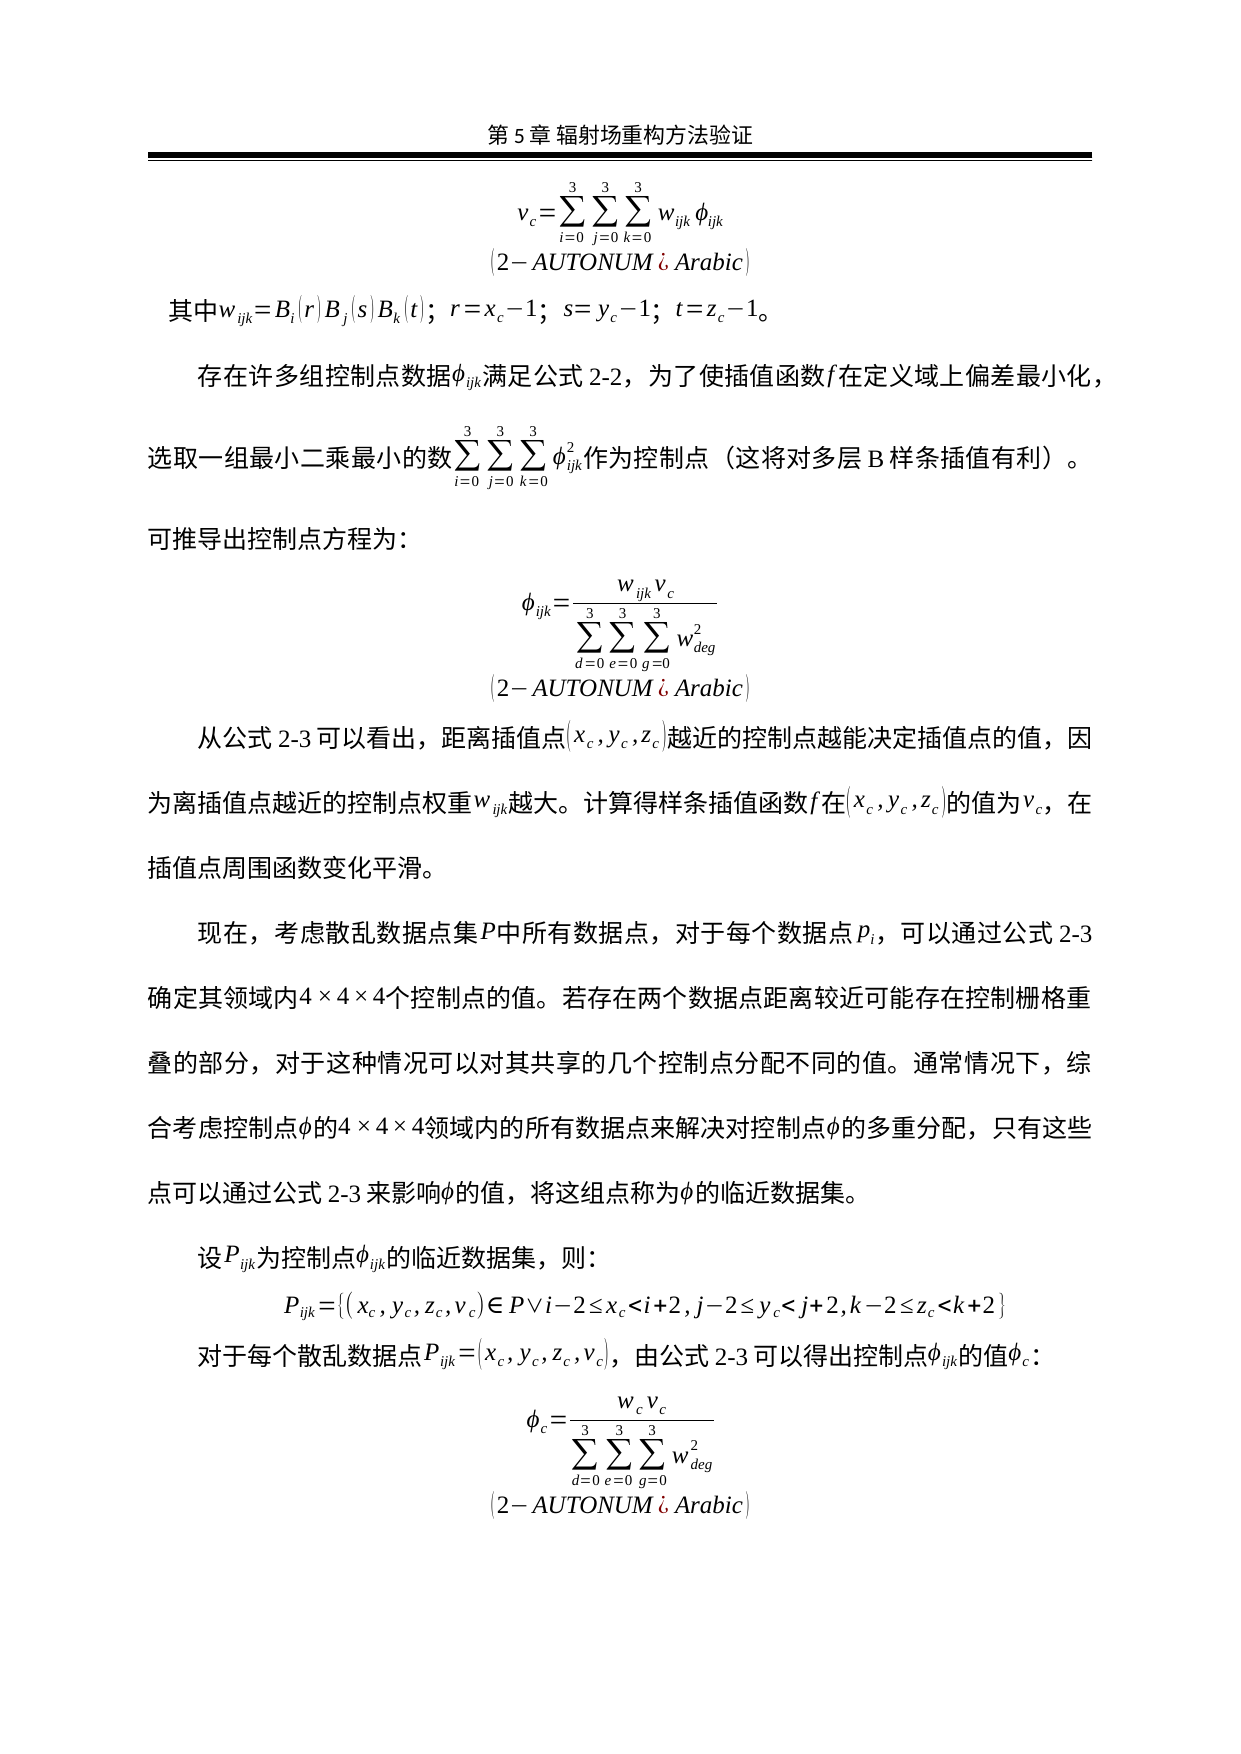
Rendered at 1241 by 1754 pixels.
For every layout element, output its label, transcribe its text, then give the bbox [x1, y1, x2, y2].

text 存在许多组控制点数据满足公式2-2，为了使插值函数在定义域上偏差最小化，选取一组最小二乘最小的数作为控制点（这将对多层B样条插值有利）。可推导出控制点方程为： [148, 342, 1092, 570]
text 对于每个散乱数据点，由公式2-3可以得出控制点的值： [148, 1322, 1092, 1387]
text 其中；；；。 [148, 277, 1092, 342]
text 从公式2-3可以看出，距离插值点越近的控制点越能决定插值点的值，因为离插值点越近的控制点权重越大。计算得样条插值函数在的值为，在插值点周围函数变化平滑。 [148, 704, 1092, 899]
text 设为控制点的临近数据集，则： [148, 1224, 1092, 1289]
text 现在，考虑散乱数据点集中所有数据点，对于每个数据点，可以通过公式2-3确定其领域内个控制点的值。若存在两个数据点距离较近可能存在控制栅格重叠的部分，对于这种情况可以对其共享的几个控制点分配不同的值。通常情况下，综合考虑控制点的领域内的所有数据点来解决对控制点的多重分配，只有这些点可以通过公式2-3来影响的值，将这组点称为的临近数据集。 [148, 899, 1092, 1224]
